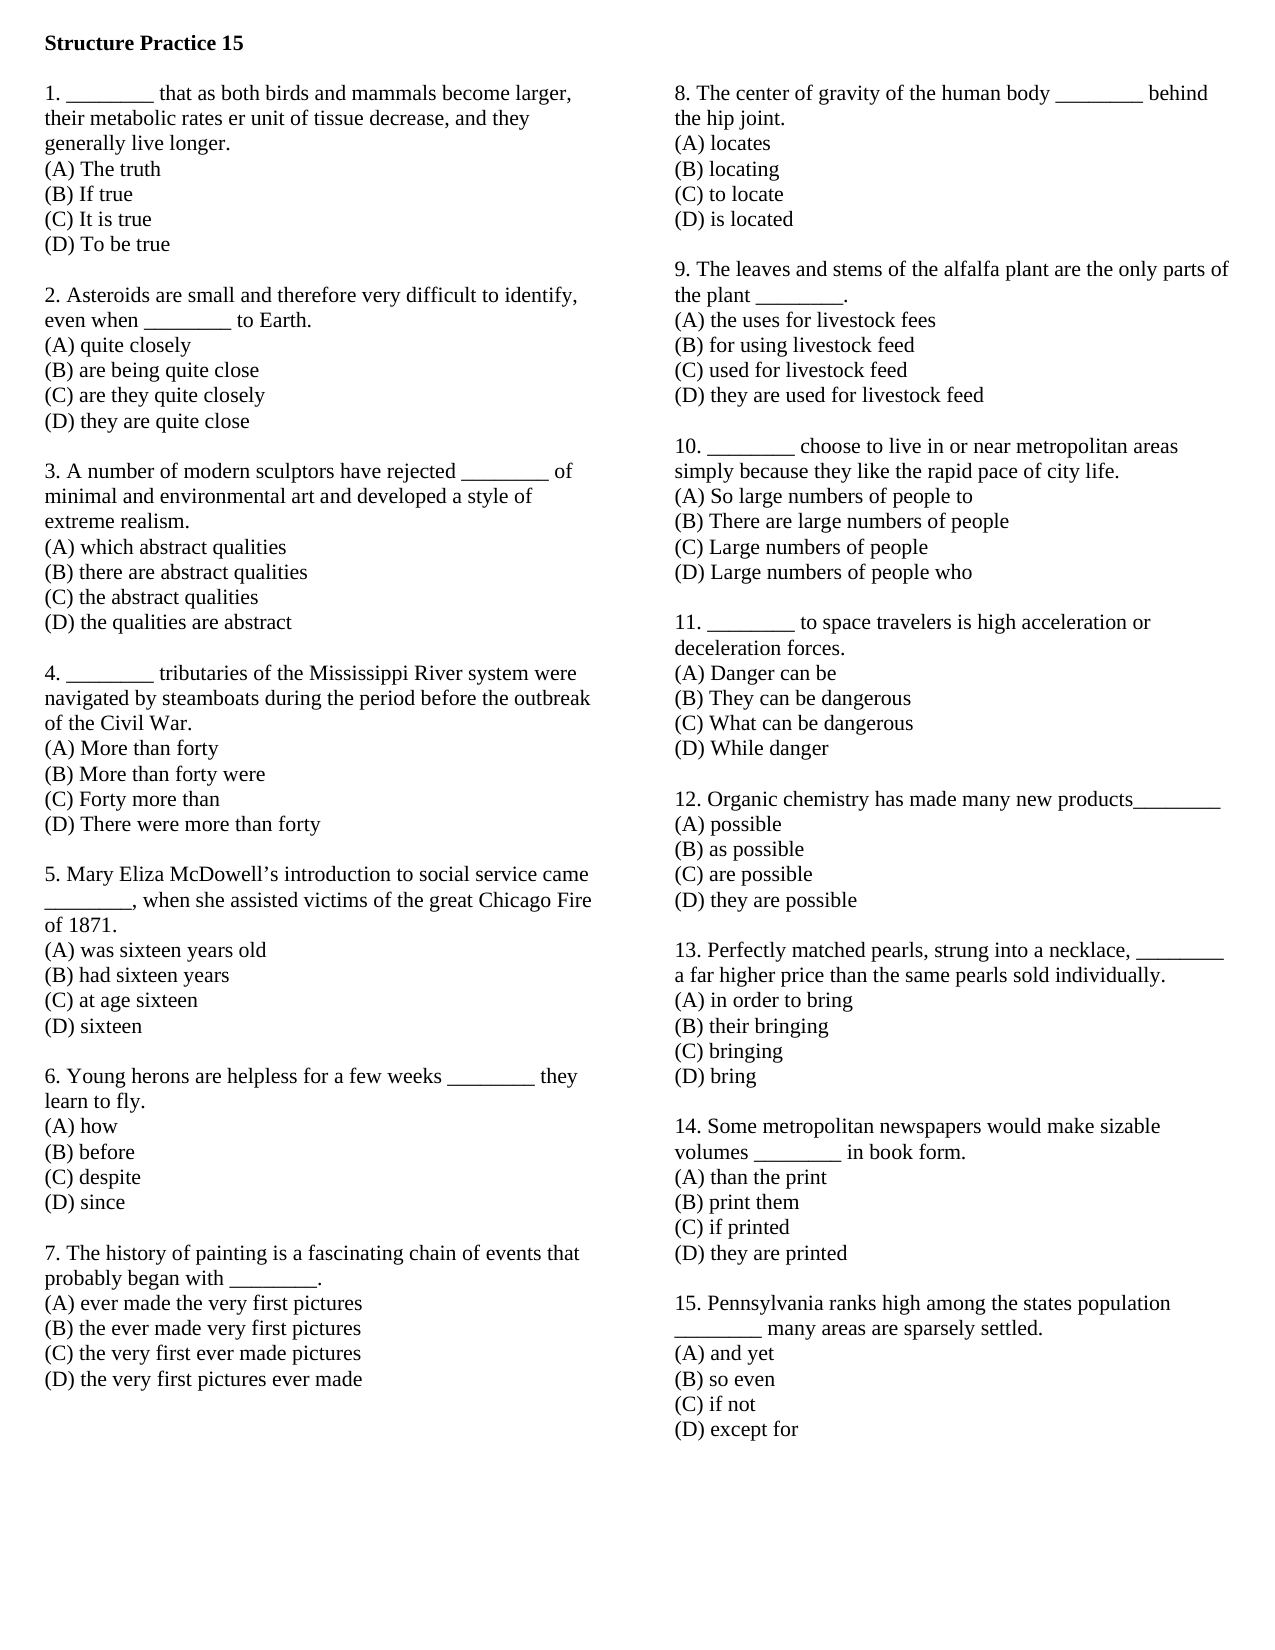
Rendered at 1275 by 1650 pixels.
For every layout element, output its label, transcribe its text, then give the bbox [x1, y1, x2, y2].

text (A) quite closely [44, 332, 601, 357]
text (A) how [44, 1113, 601, 1139]
text 9. The leaves and stems of the alfalfa plant are the only parts of the plant ________. [674, 256, 1231, 307]
text (D) they are possible [674, 887, 1231, 912]
text 8. The center of gravity of the human body ________ behind the hip joint. [674, 80, 1231, 130]
text (A) ever made the very first pictures [44, 1290, 601, 1315]
text (D) they are printed [674, 1239, 1231, 1265]
text (C) despite [44, 1164, 601, 1189]
text (A) More than forty [44, 735, 601, 761]
text 6. Young herons are helpless for a few weeks ________ they learn to fly. [44, 1063, 601, 1113]
text (B) They can be dangerous [674, 685, 1231, 710]
text 3. A number of modern sculptors have rejected ________ of minimal and environmental art and developed a style of extreme realism. [44, 458, 601, 534]
text 1. ________ that as both birds and mammals become larger, their metabolic rates er unit of tissue decrease, and they generally live longer. [44, 80, 601, 156]
text 7. The history of painting is a fascinating chain of events that probably began with ________. [44, 1239, 601, 1290]
text (D) they are used for livestock feed [674, 382, 1231, 408]
text Structure Practice 15 [44, 29, 601, 55]
text (A) Danger can be [674, 660, 1231, 685]
text (D) sixteen [44, 1013, 601, 1038]
text (A) possible [674, 811, 1231, 836]
text (B) the ever made very first pictures [44, 1315, 601, 1340]
text (C) the abstract qualities [44, 584, 601, 609]
text (D) There were more than forty [44, 811, 601, 836]
text 14. Some metropolitan newspapers would make sizable volumes ________ in book form. [674, 1113, 1231, 1164]
text (A) which abstract qualities [44, 534, 601, 559]
text (B) are being quite close [44, 357, 601, 382]
text 4. ________ tributaries of the Mississippi River system were navigated by steamboats during the period before the outbreak of the Civil War. [44, 660, 601, 735]
text (D) bring [674, 1063, 1231, 1088]
text (C) What can be dangerous [674, 710, 1231, 735]
text 12. Organic chemistry has made many new products________ [674, 786, 1231, 811]
text (C) Large numbers of people [674, 534, 1231, 559]
text (C) if printed [674, 1214, 1231, 1239]
text (B) If true [44, 181, 601, 206]
text (C) to locate [674, 181, 1231, 206]
text (C) at age sixteen [44, 987, 601, 1013]
text 13. Perfectly matched pearls, strung into a necklace, ________ a far higher price than the same pearls sold individually. [674, 937, 1231, 987]
text (B) so even [674, 1366, 1231, 1391]
text (B) print them [674, 1189, 1231, 1214]
text (B) before [44, 1139, 601, 1164]
text (D) To be true [44, 231, 601, 256]
text (D) Large numbers of people who [674, 559, 1231, 584]
text 15. Pennsylvania ranks high among the states population ________ many areas are sparsely settled. [674, 1290, 1231, 1340]
text (C) if not [674, 1391, 1231, 1416]
text (B) their bringing [674, 1013, 1231, 1038]
text (B) as possible [674, 836, 1231, 861]
text 11. ________ to space travelers is high acceleration or deceleration forces. [674, 609, 1231, 660]
text (D) since [44, 1189, 601, 1214]
text 5. Mary Eliza McDowell’s introduction to social service came ________, when she assisted victims of the great Chicago Fire of 1871. [44, 861, 601, 937]
text 10. ________ choose to live in or near metropolitan areas simply because they like the rapid pace of city life. [674, 433, 1231, 483]
text (A) So large numbers of people to [674, 483, 1231, 508]
text (A) in order to bring [674, 987, 1231, 1013]
text (B) for using livestock feed [674, 332, 1231, 357]
text (D) the qualities are abstract [44, 609, 601, 634]
text (D) except for [674, 1416, 1231, 1441]
text (D) is located [674, 206, 1231, 231]
text (C) are they quite closely [44, 382, 601, 408]
text (A) The truth [44, 156, 601, 181]
text (A) than the print [674, 1164, 1231, 1189]
text (C) It is true [44, 206, 601, 231]
text (C) the very first ever made pictures [44, 1340, 601, 1366]
text (A) locates [674, 130, 1231, 156]
text (C) are possible [674, 861, 1231, 887]
text (A) was sixteen years old [44, 937, 601, 962]
text (D) they are quite close [44, 408, 601, 433]
text (D) While danger [674, 735, 1231, 761]
text (C) Forty more than [44, 786, 601, 811]
text (B) there are abstract qualities [44, 559, 601, 584]
text (B) There are large numbers of people [674, 508, 1231, 534]
text (B) locating [674, 156, 1231, 181]
text (C) bringing [674, 1038, 1231, 1063]
text (C) used for livestock feed [674, 357, 1231, 382]
text (D) the very first pictures ever made [44, 1366, 601, 1391]
text (A) and yet [674, 1340, 1231, 1366]
text 2. Asteroids are small and therefore very difficult to identify, even when ________ to Earth. [44, 282, 601, 332]
text (B) More than forty were [44, 761, 601, 786]
text (B) had sixteen years [44, 962, 601, 987]
text (A) the uses for livestock fees [674, 307, 1231, 332]
